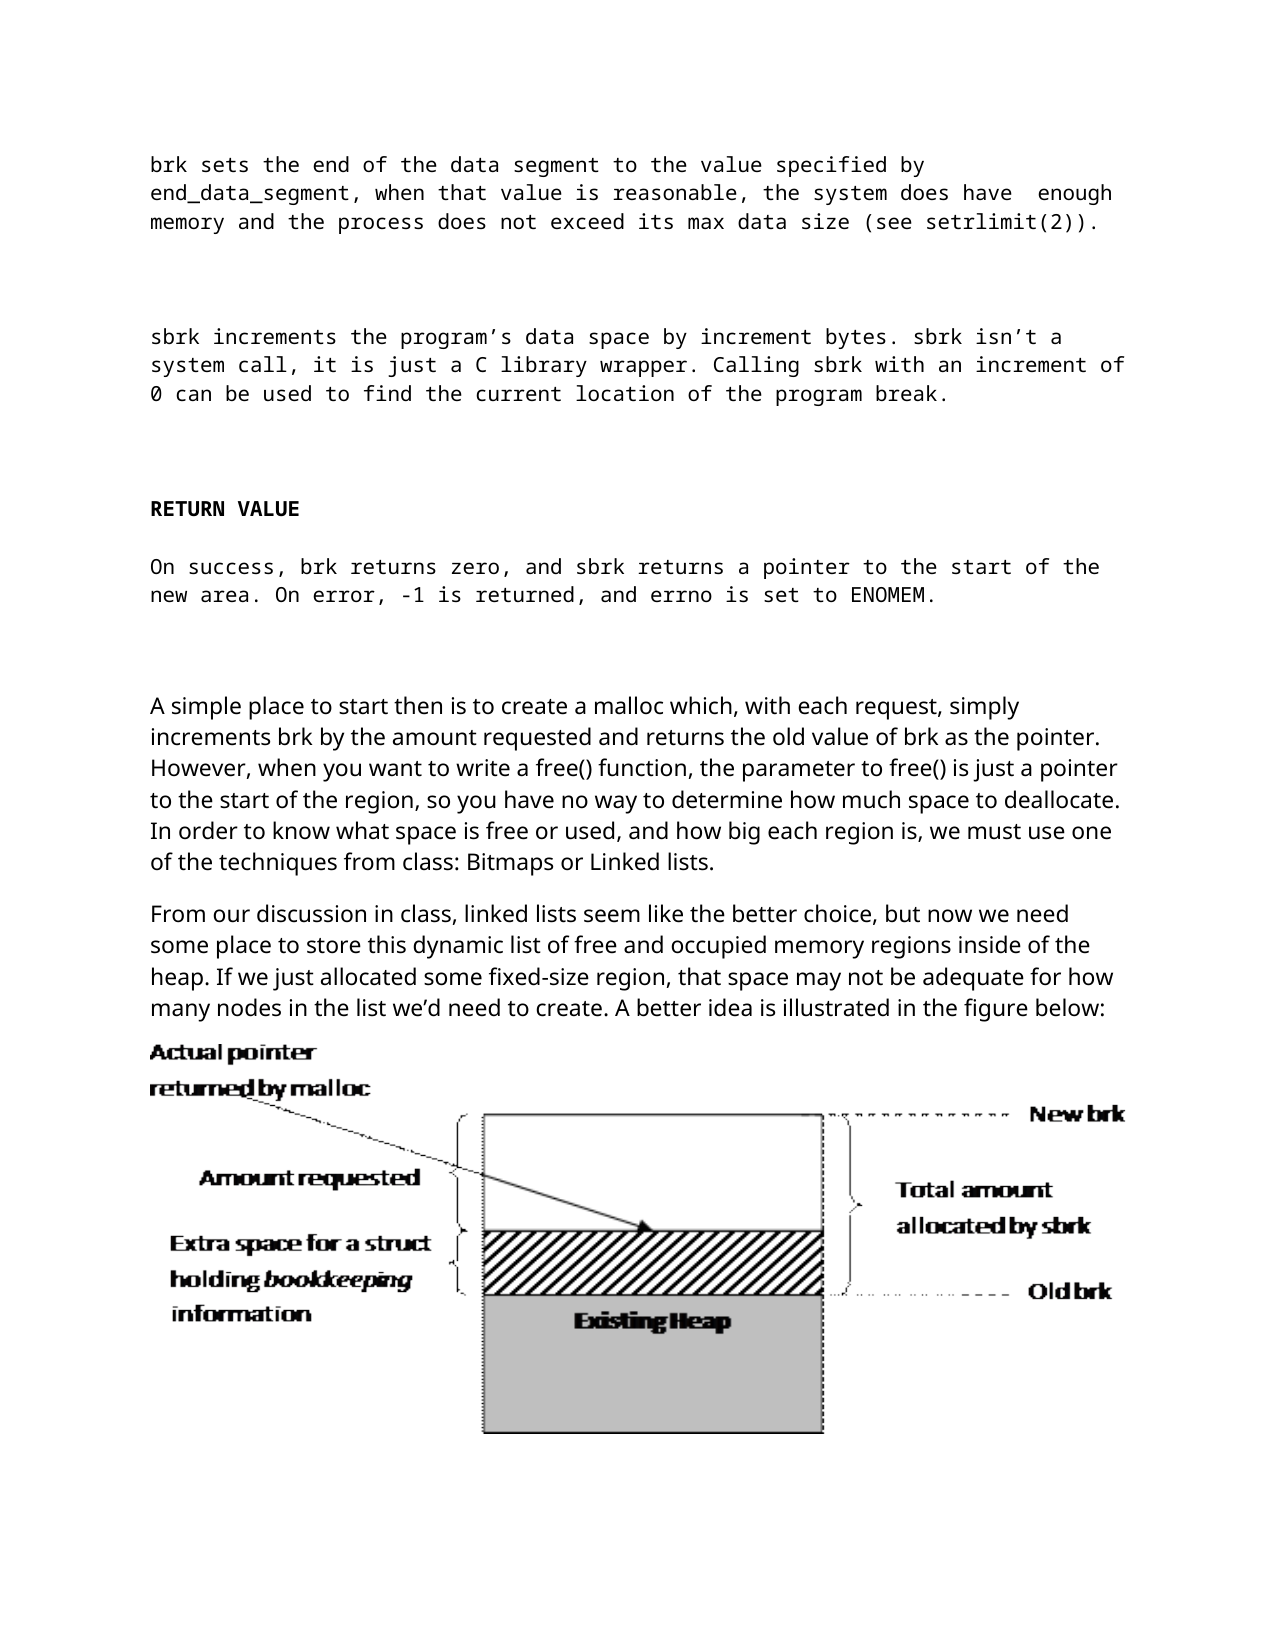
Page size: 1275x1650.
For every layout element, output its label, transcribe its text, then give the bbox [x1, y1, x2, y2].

text A simple place to start then is to create a malloc which, with each request, simply increments brk by the amount requested and returns the old value of brk as the pointer. However, when you want to write a free() function, the parameter to free() is just a pointer to the start of the region, so you have no way to determine how much space to deallocate. In order to know what space is free or used, and how big each region is, we must use one of the techniques from class: Bitmaps or Linked lists. [150, 690, 1125, 877]
text brk sets the end of the data segment to the value specified by end_data_segment, when that value is reasonable, the system does have enough memory and the process does not exceed its max data size (see setrlimit(2)). [150, 150, 1125, 235]
text RETURN VALUE [150, 494, 1125, 523]
text sbrk increments the program’s data space by increment bytes. sbrk isn’t a system call, it is just a C library wrapper. Calling sbrk with an increment of 0 can be used to find the current location of the program break. [150, 322, 1125, 407]
text On success, brk returns zero, and sbrk returns a pointer to the start of the new area. On error, -1 is returned, and errno is set to ENOMEM. [150, 552, 1125, 609]
picture [150, 1044, 1125, 1434]
text From our discussion in class, linked lists seem like the better choice, but now we need some place to store this dynamic list of free and occupied memory regions inside of the heap. If we just allocated some fixed-size region, that space may not be adequate for how many nodes in the list we’d need to create. A better idea is illustrated in the figure below: [150, 898, 1125, 1023]
